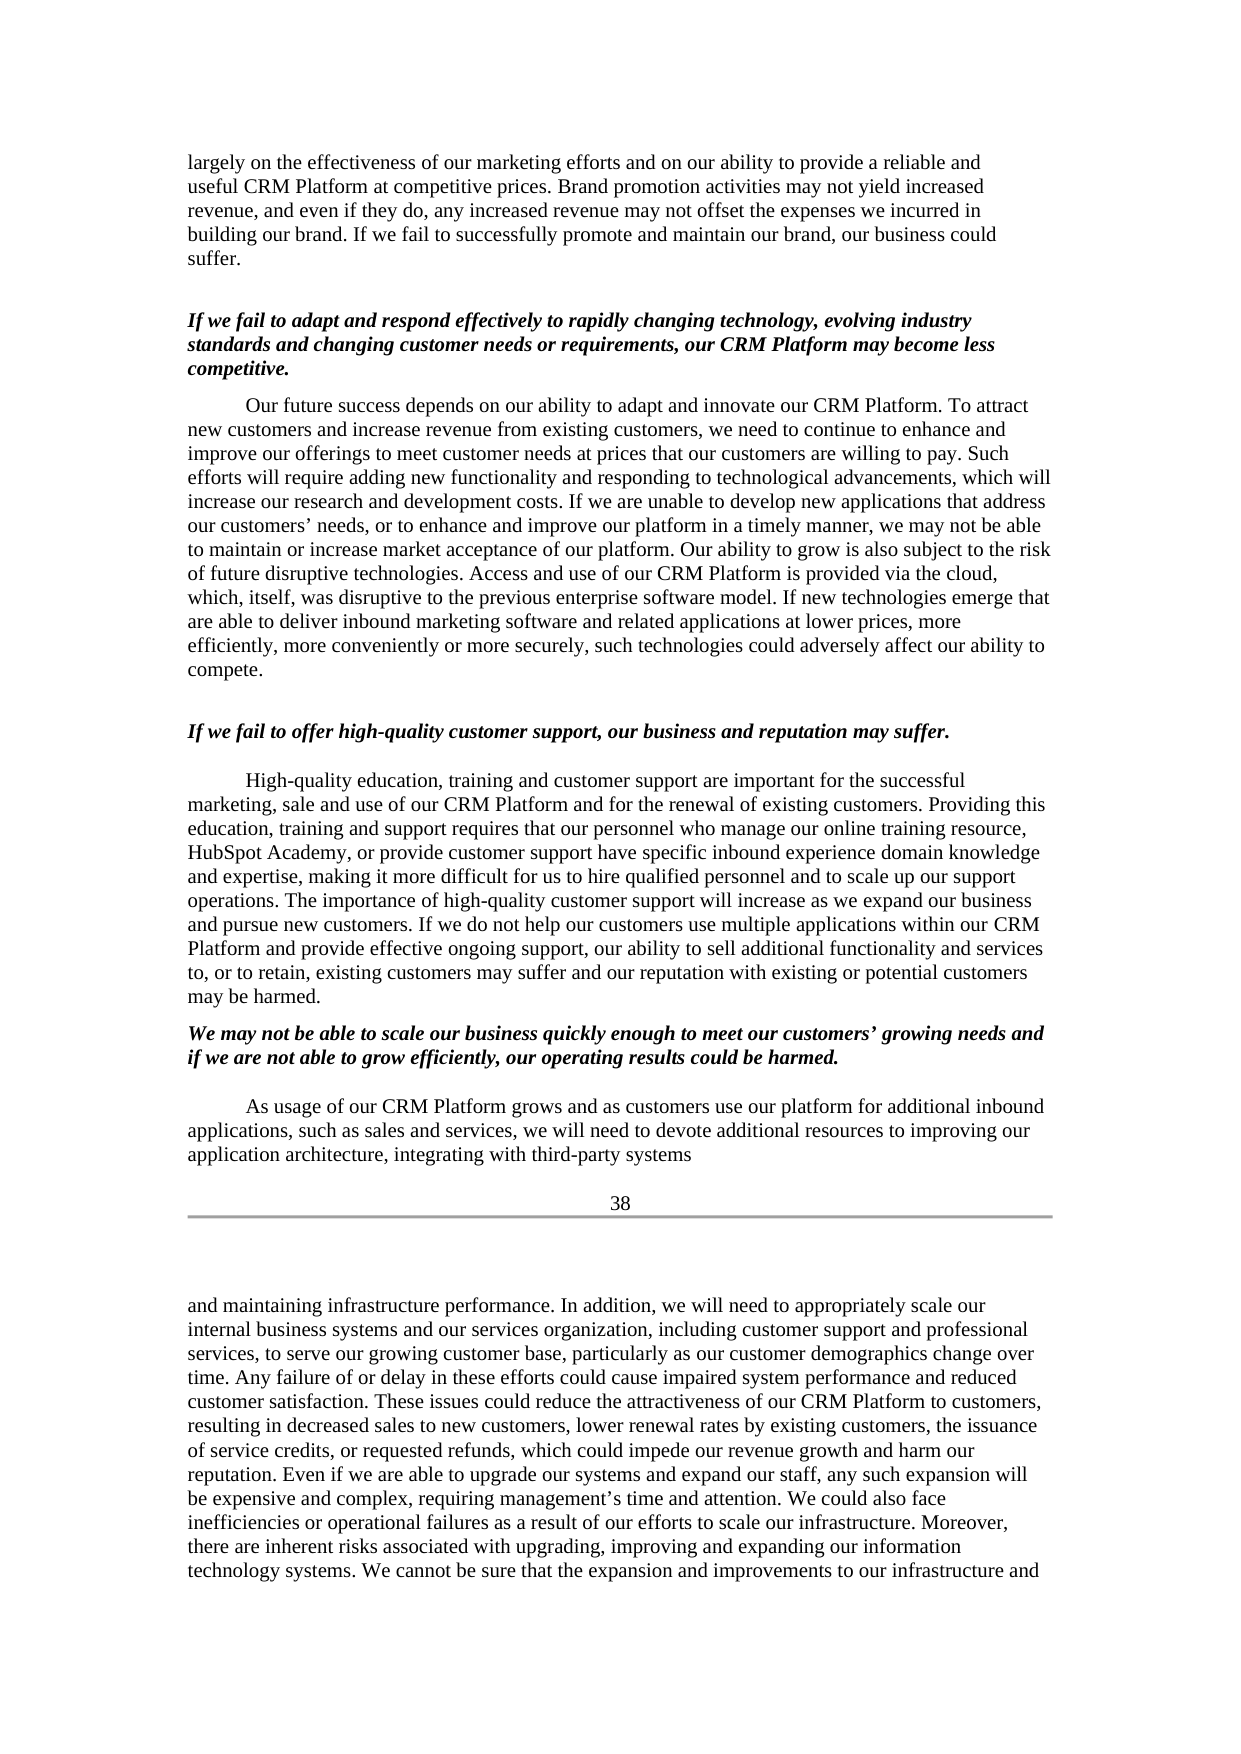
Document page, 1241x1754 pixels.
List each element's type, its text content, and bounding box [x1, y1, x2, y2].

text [187, 1293, 1053, 1582]
text If we fail to offer high-quality customer support, our business and reputation may suffer. [187, 719, 1053, 743]
text 38 [187, 1191, 1053, 1215]
text If we fail to adapt and respond effectively to rapidly changing technology, evolving industry standards and changing customer needs or requirements, our CRM Platform may become less competitive. [187, 308, 1053, 380]
text As usage of our CRM Platform grows and as customers use our platform for additional inbound applications, such as sales and services, we will need to devote additional resources to improving our application architecture, integrating with third-party systems [187, 1094, 1053, 1166]
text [187, 150, 1053, 270]
text Our future success depends on our ability to adapt and innovate our CRM Platform. To attract new customers and increase revenue from existing customers, we need to continue to enhance and improve our offerings to meet customer needs at prices that our customers are willing to pay. Such efforts will require adding new functionality and responding to technological advancements, which will increase our research and development costs. If we are unable to develop new applications that address our customers’ needs, or to enhance and improve our platform in a timely manner, we may not be able to maintain or increase market acceptance of our platform. Our ability to grow is also subject to the risk of future disruptive technologies. Access and use of our CRM Platform is provided via the cloud, which, itself, was disruptive to the previous enterprise software model. If new technologies emerge that are able to deliver inbound marketing software and related applications at lower prices, more efficiently, more conveniently or more securely, such technologies could adversely affect our ability to compete. [187, 392, 1053, 681]
text We may not be able to scale our business quickly enough to meet our customers’ growing needs and if we are not able to grow efficiently, our operating results could be harmed. [187, 1021, 1053, 1069]
text High-quality education, training and customer support are important for the successful marketing, sale and use of our CRM Platform and for the renewal of existing customers. Providing this education, training and support requires that our personnel who manage our online training resource, HubSpot Academy, or provide customer support have specific inbound experience domain knowledge and expertise, making it more difficult for us to hire qualified personnel and to scale up our support operations. The importance of high-quality customer support will increase as we expand our business and pursue new customers. If we do not help our customers use multiple applications within our CRM Platform and provide effective ongoing support, our ability to sell additional functionality and services to, or to retain, existing customers may suffer and our reputation with existing or potential customers may be harmed. [187, 768, 1053, 1008]
